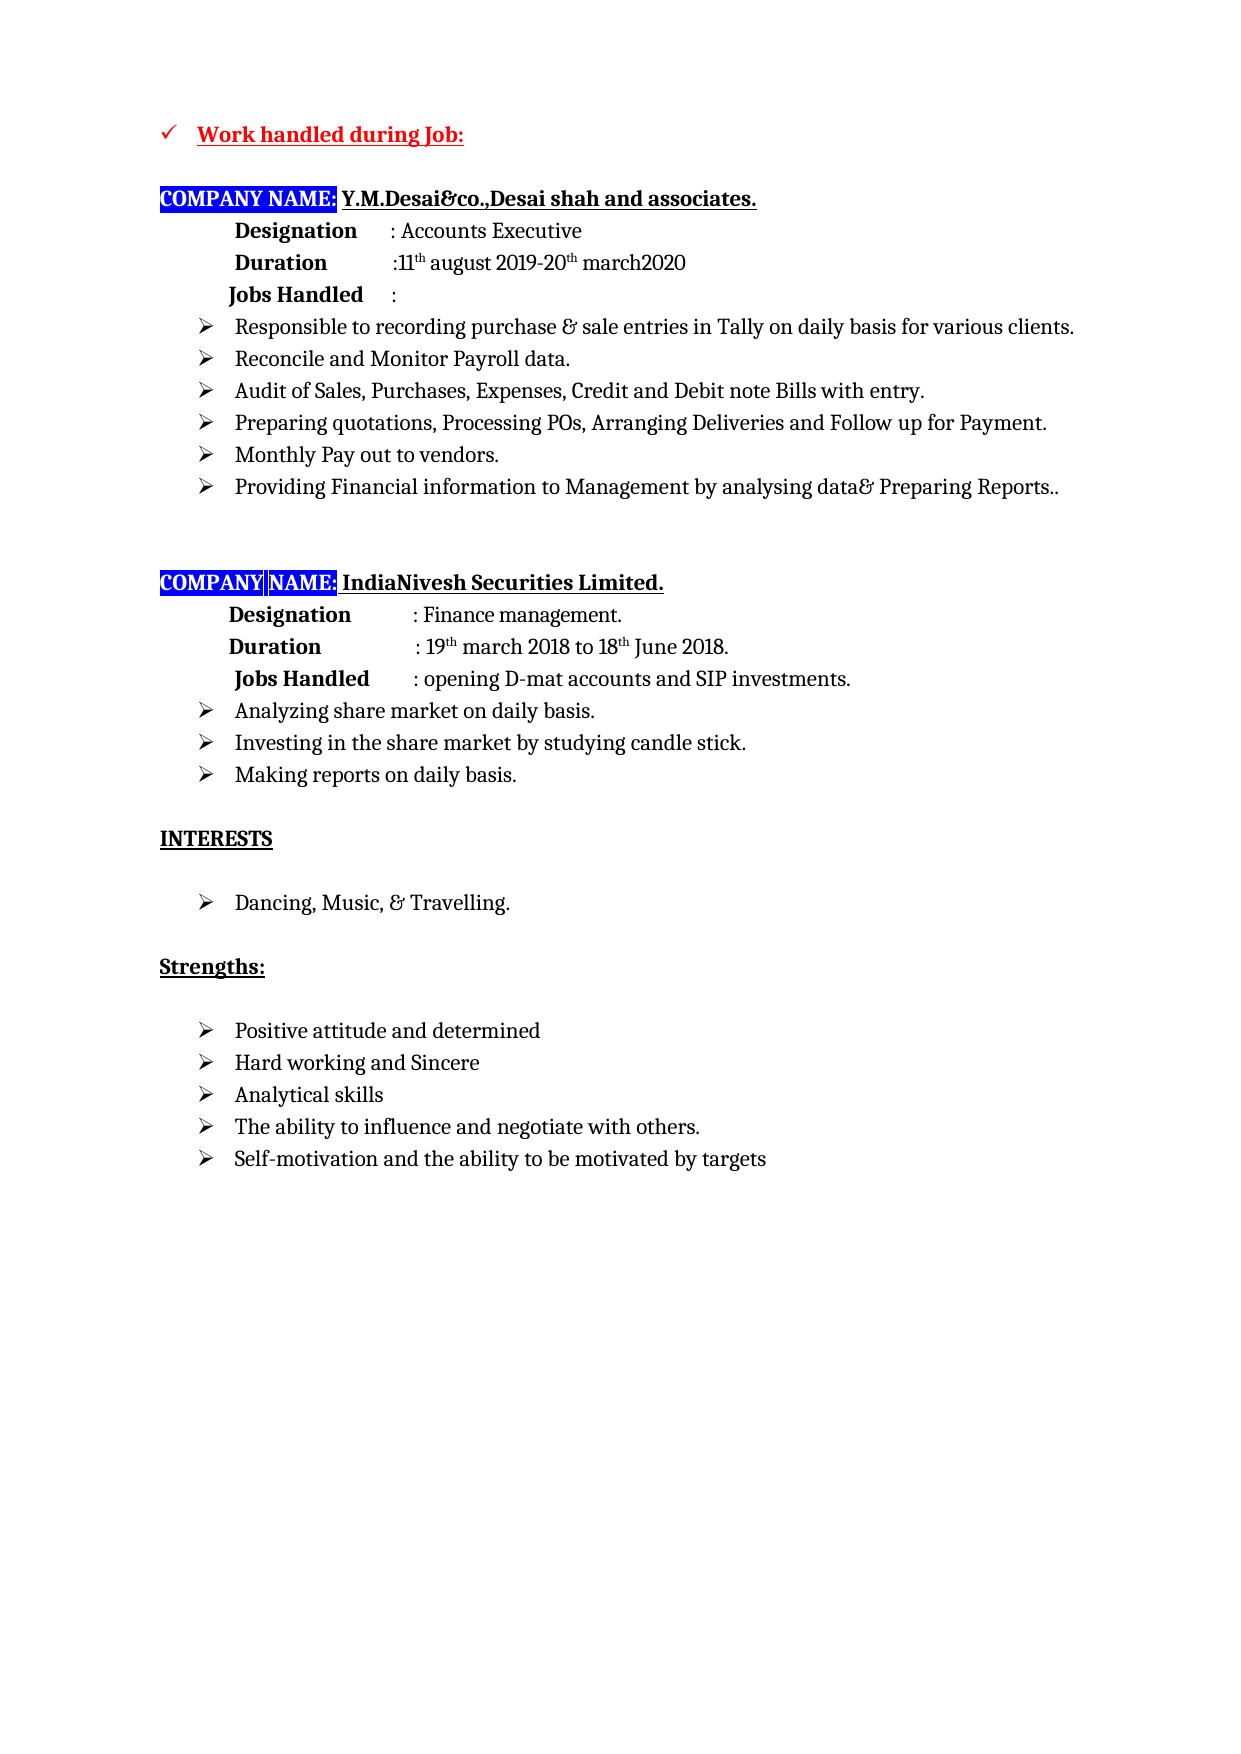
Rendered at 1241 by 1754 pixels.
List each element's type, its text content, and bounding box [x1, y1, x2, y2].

list Self-motivation and the ability to be motivated by targets [197, 1146, 1180, 1172]
list Work handled during Job: [159, 122, 1180, 149]
text Duration :11th august 2019-20th march2020 [234, 250, 1180, 277]
text Designation : Accounts Executive [234, 218, 1180, 244]
list Monthly Pay out to vendors. [197, 442, 1180, 468]
list Providing Financial information to Management by analysing data& Preparing Reports.. [197, 474, 1180, 501]
subtitle INTERESTS [159, 826, 1180, 852]
subtitle COMPANY NAME: Y.M.Desai&co.,Desai shah and associates. [337, 186, 1180, 213]
subtitle Jobs Handled : [228, 282, 1180, 308]
list Dancing, Music, & Travelling. [197, 890, 1180, 916]
list Analyzing share market on daily basis. [197, 698, 1180, 724]
list Hard working and Sincere [197, 1049, 1180, 1076]
list Preparing quotations, Processing POs, Arranging Deliveries and Follow up for Payment. [197, 410, 1180, 437]
list Positive attitude and determined [197, 1018, 1180, 1044]
list Reconcile and Monitor Payroll data. [197, 346, 1180, 372]
subtitle COMPANY NAME: IndiaNivesh Securities Limited. [337, 570, 1180, 596]
list The ability to influence and negotiate with others. [197, 1113, 1180, 1140]
list Investing in the share market by studying candle stick. [197, 730, 1180, 756]
list Analytical skills [197, 1082, 1180, 1108]
subtitle Strengths: [159, 954, 1180, 980]
list Responsible to recording purchase & sale entries in Tally on daily basis for various clients. [197, 314, 1180, 341]
list Audit of Sales, Purchases, Expenses, Credit and Debit note Bills with entry. [197, 378, 1180, 404]
subtitle Jobs Handled : opening D-mat accounts and SIP investments. [234, 666, 1180, 692]
text Duration : 19th march 2018 to 18th June 2018. [228, 634, 1180, 660]
text Designation : Finance management. [228, 602, 1180, 628]
list Making reports on daily basis. [197, 762, 1180, 788]
